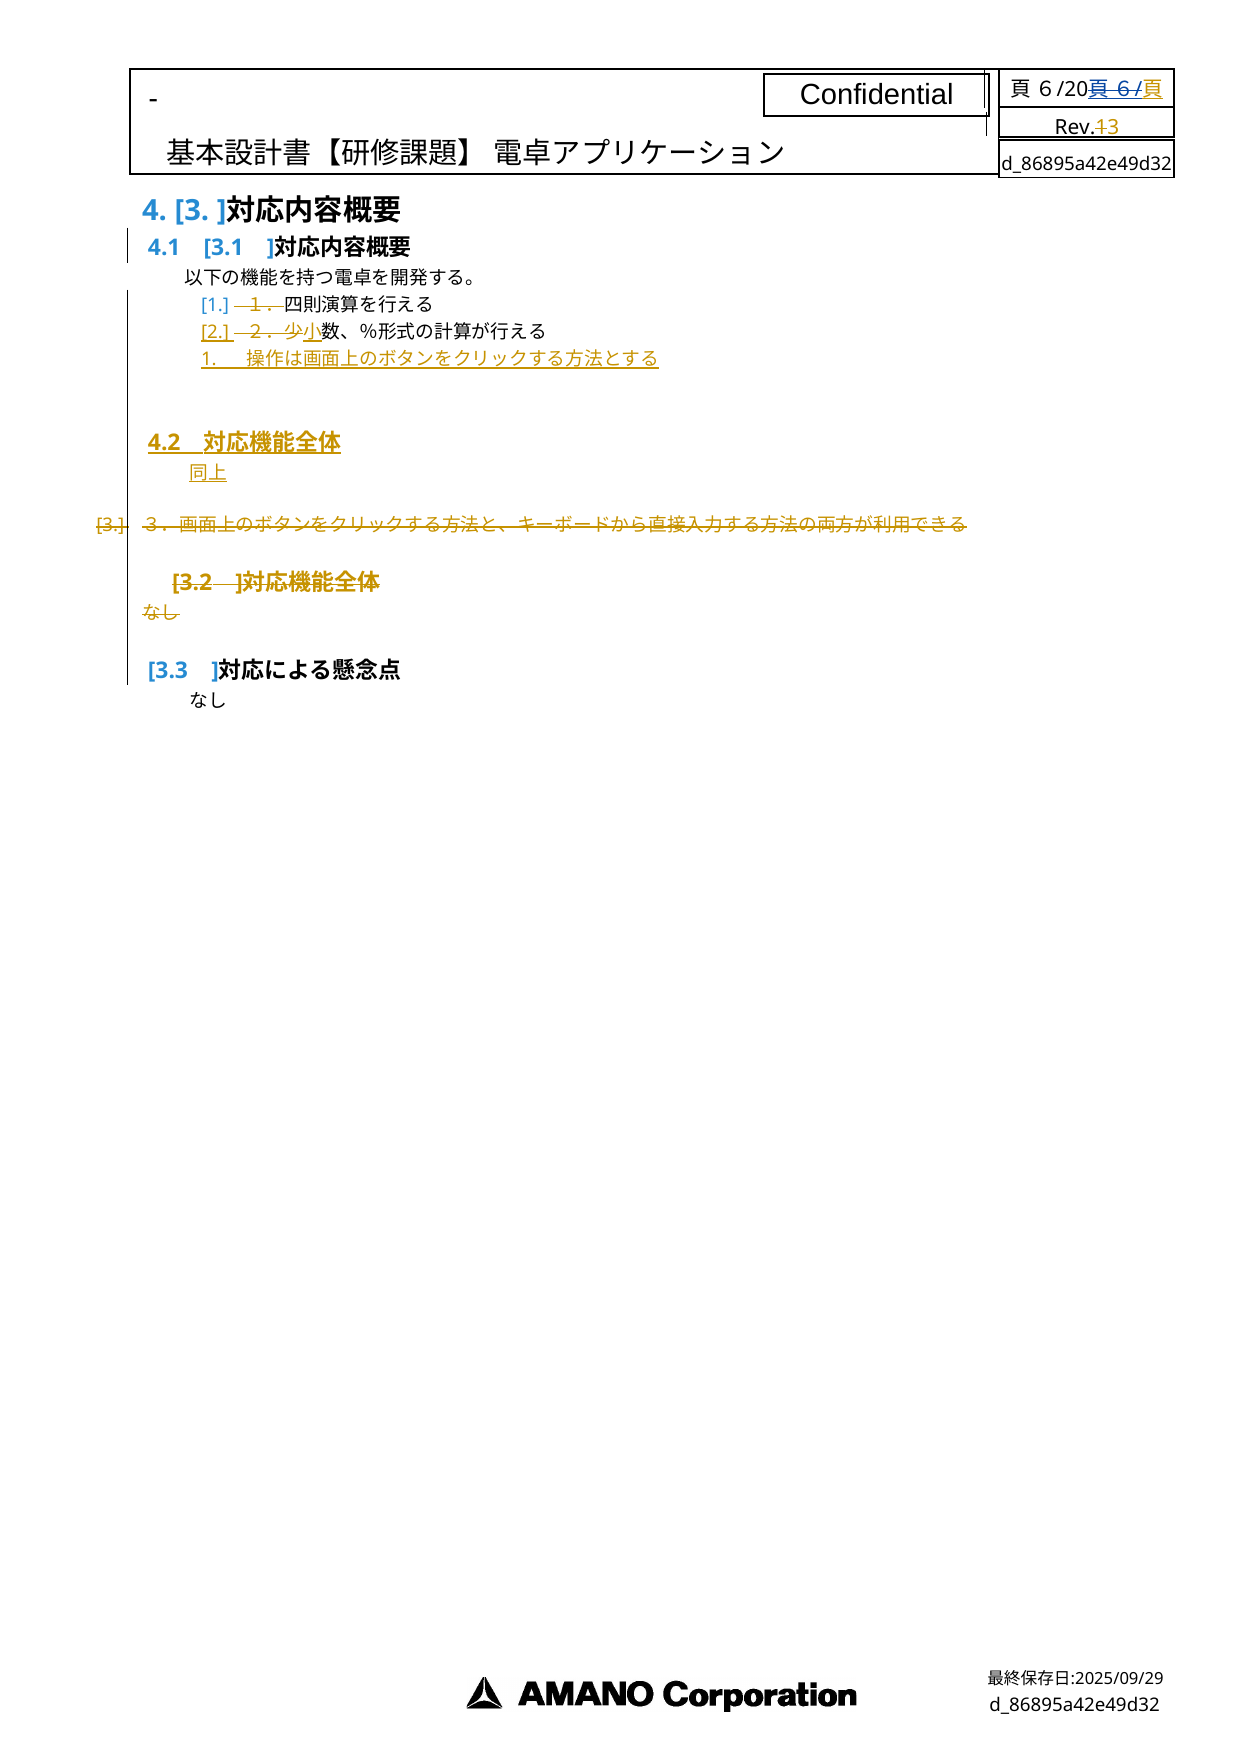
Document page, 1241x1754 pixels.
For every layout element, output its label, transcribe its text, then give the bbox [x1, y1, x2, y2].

subtitle 対応内容概要 [142, 192, 1163, 227]
text 以下の機能を持つ電卓を開発する。 [179, 262, 1163, 290]
subtitle 対応による懸念点 [148, 650, 1163, 685]
list 四則演算を行える [201, 290, 1163, 317]
list 数、％形式の計算が行える [201, 317, 1163, 344]
subtitle 対応内容概要 [148, 227, 1163, 262]
picture [466, 1677, 857, 1712]
text なし [189, 685, 1163, 713]
